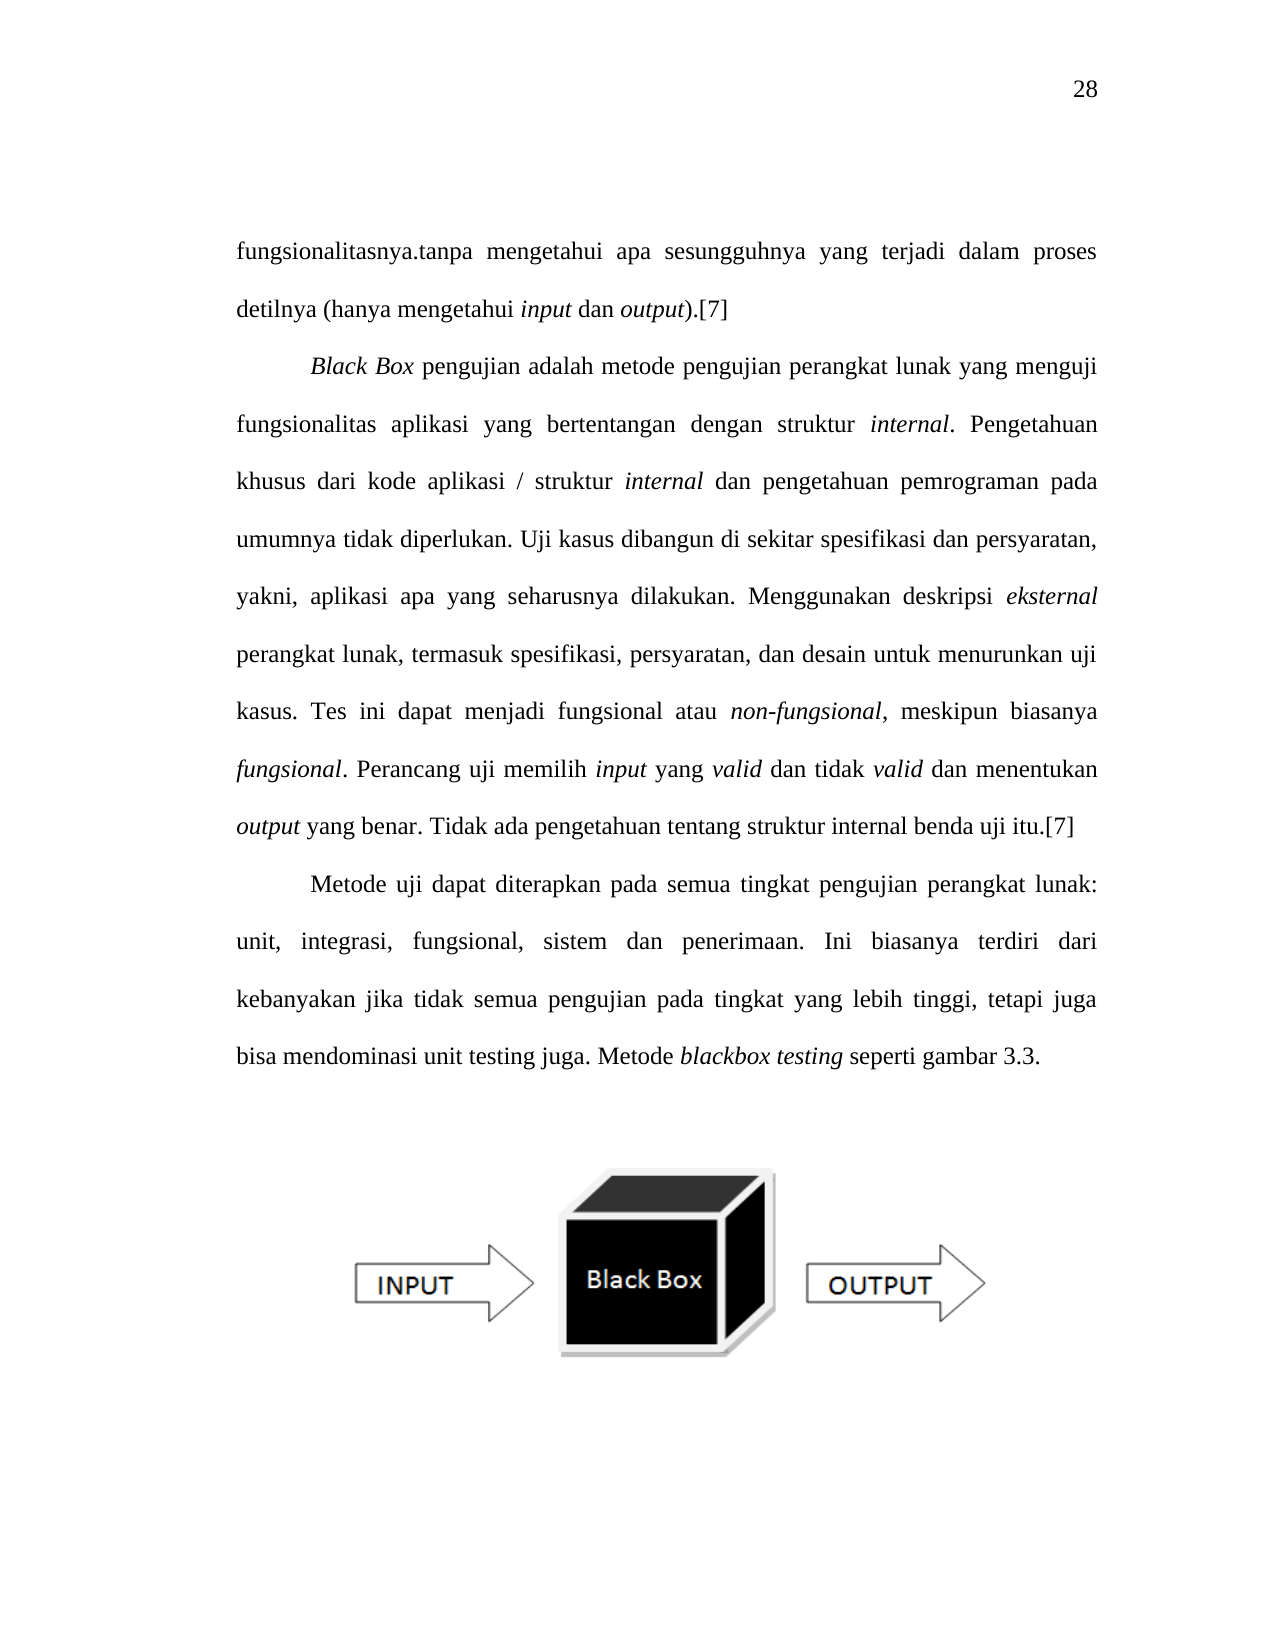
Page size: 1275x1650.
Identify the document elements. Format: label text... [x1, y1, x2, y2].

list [236, 236, 1098, 322]
picture [315, 1121, 1018, 1444]
list Black Box pengujian adalah metode pengujian perangkat lunak yang menguji fungsionalitas aplikasi yang bertentangan dengan struktur internal. Pengetahuan khusus dari kode aplikasi / struktur internal dan pengetahuan pemrograman pada umumnya tidak diperlukan. Uji kasus dibangun di sekitar spesifikasi dan persyaratan, yakni, aplikasi apa yang seharusnya dilakukan. Menggunakan deskripsi eksternal perangkat lunak, termasuk spesifikasi, persyaratan, dan desain untuk menurunkan uji kasus. Tes ini dapat menjadi fungsional atau non-fungsional, meskipun biasanya fungsional. Perancang uji memilih input yang valid dan tidak valid dan menentukan output yang benar. Tidak ada pengetahuan tentang struktur internal benda uji itu.[7] [236, 351, 1098, 840]
list Metode uji dapat diterapkan pada semua tingkat pengujian perangkat lunak: unit, integrasi, fungsional, sistem dan penerimaan. Ini biasanya terdiri dari kebanyakan jika tidak semua pengujian pada tingkat yang lebih tinggi, tetapi juga bisa mendominasi unit testing juga. Metode blackbox testing seperti gambar 3.3. [236, 869, 1098, 1070]
